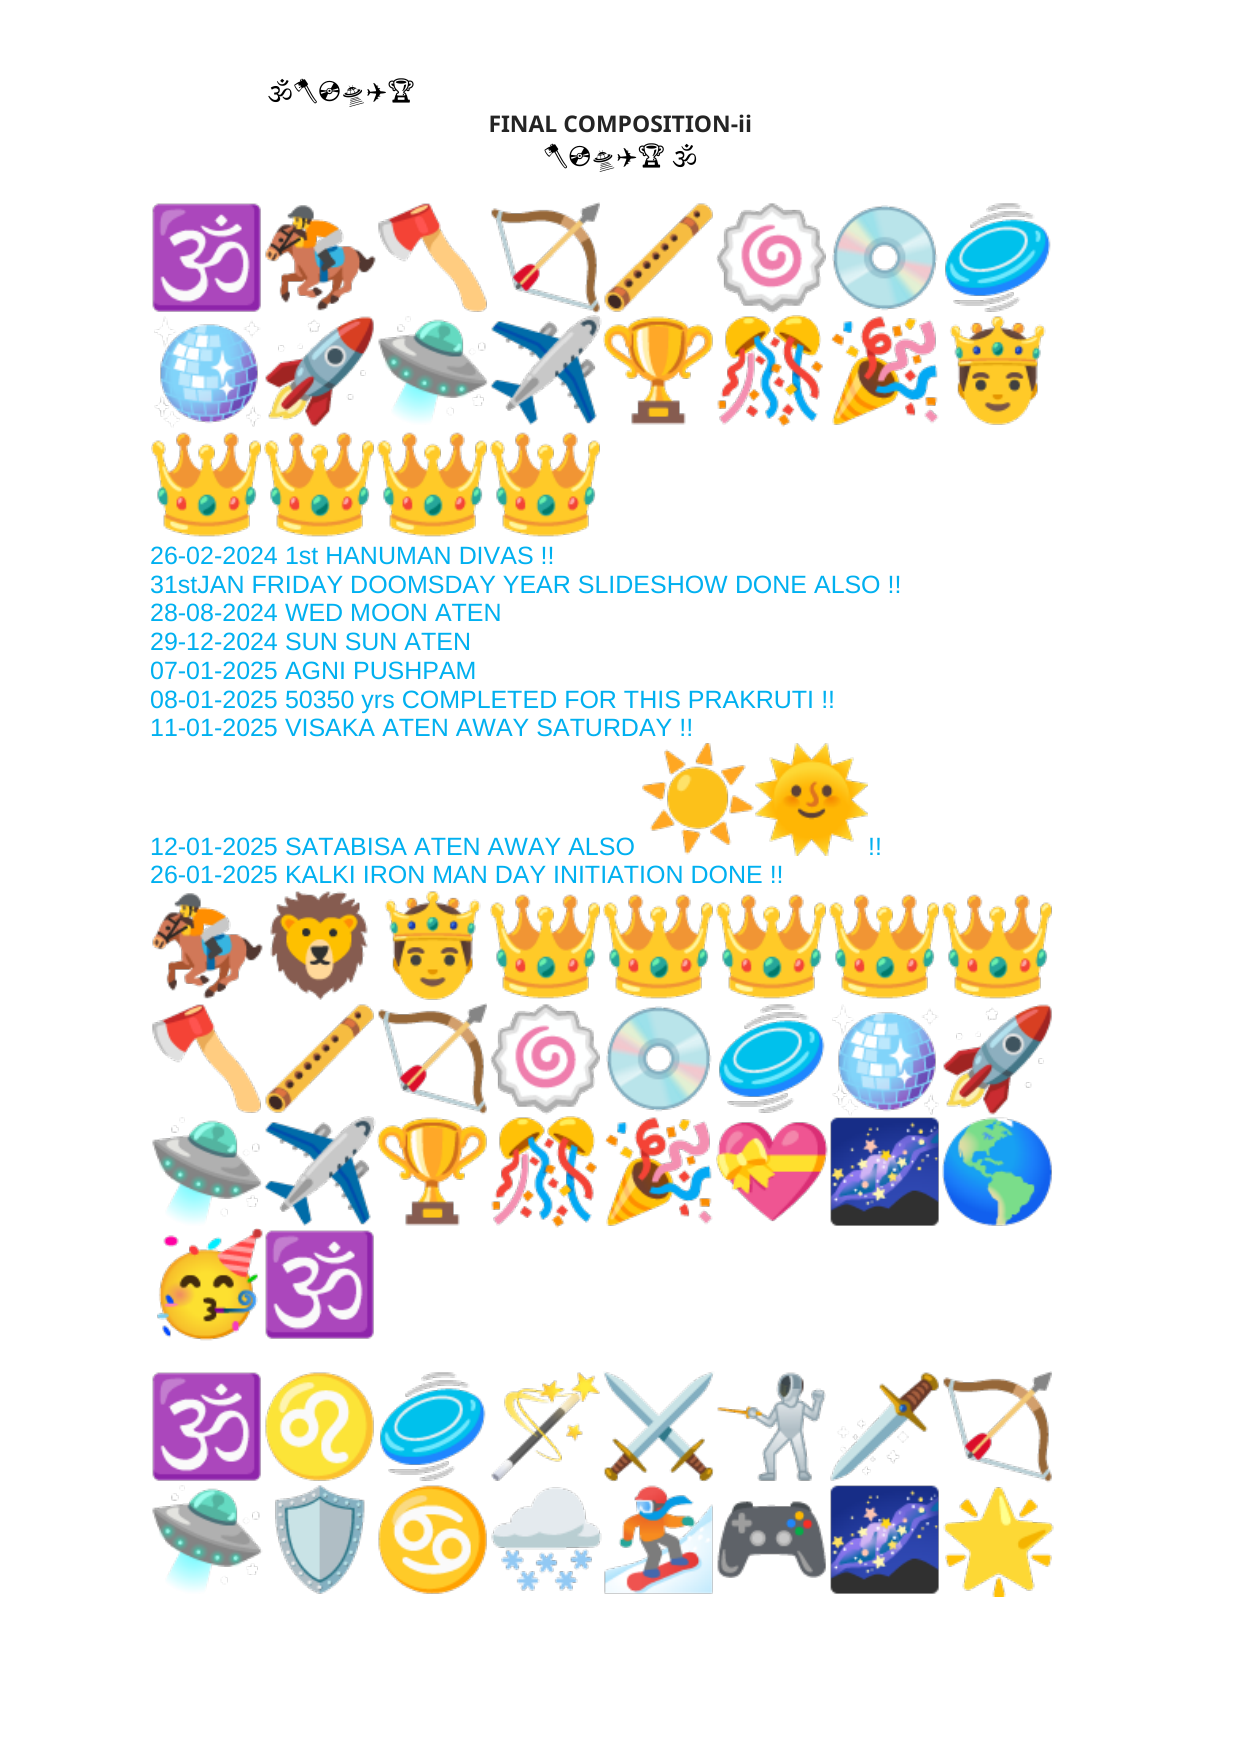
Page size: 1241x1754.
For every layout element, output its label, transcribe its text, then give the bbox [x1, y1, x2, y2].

text 31stJAN FRIDAY DOOMSDAY YEAR SLIDESHOW DONE ALSO !! [150, 570, 1090, 598]
picture [150, 1370, 1055, 1597]
text 12-01-2025 SATABISA ATEN AWAY ALSO !! [150, 742, 1090, 861]
text 26-01-2025 KALKI IRON MAN DAY INITIATION DONE !! [150, 861, 1090, 889]
picture [150, 889, 1055, 1342]
picture [641, 742, 868, 856]
text 28-08-2024 WED MOON ATEN [150, 598, 1090, 627]
text 07-01-2025 AGNI PUSHPAM [150, 656, 1090, 685]
picture [150, 201, 1055, 541]
text 08-01-2025 50350 yrs COMPLETED FOR THIS PRAKRUTI !! [150, 685, 1090, 713]
text 26-02-2024 1st HANUMAN DIVAS !! [150, 541, 1090, 570]
text 29-12-2024 SUN SUN ATEN [150, 627, 1090, 656]
text 11-01-2025 VISAKA ATEN AWAY SATURDAY !! [150, 713, 1090, 742]
